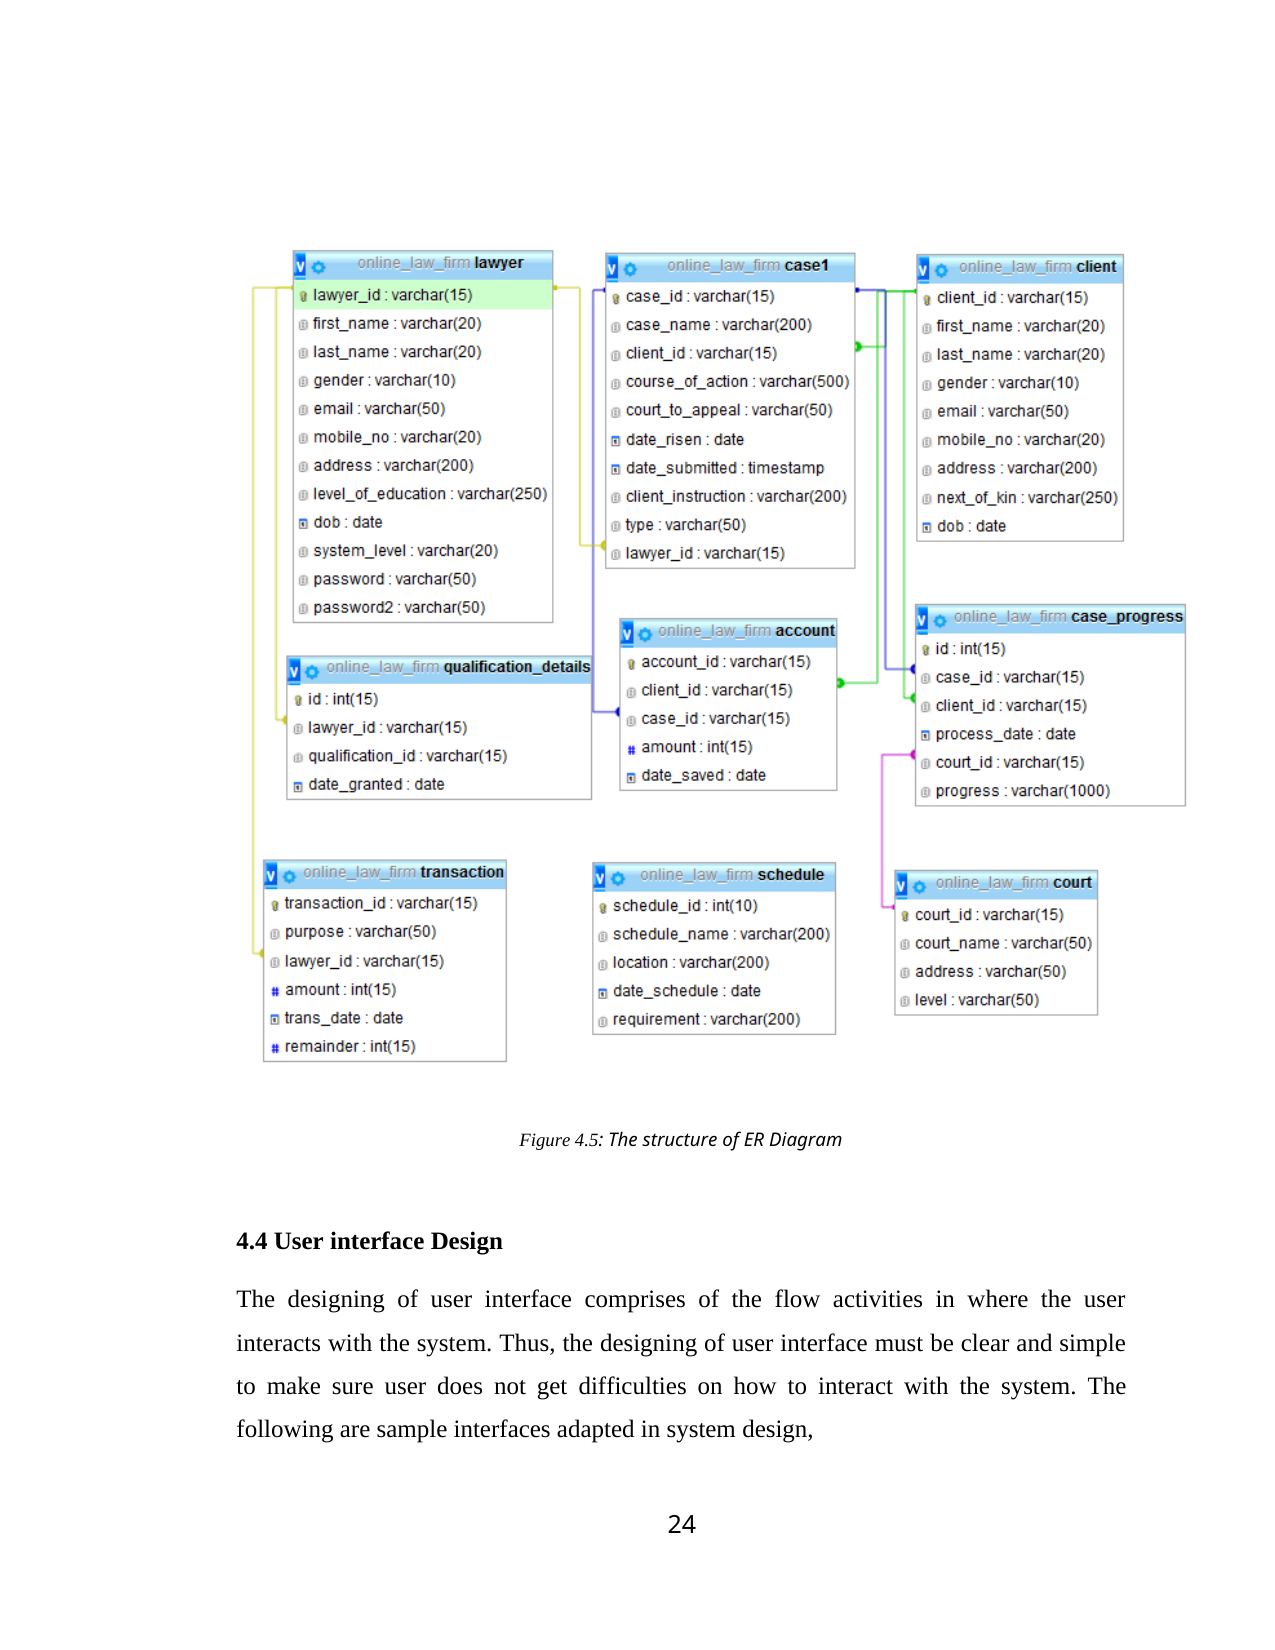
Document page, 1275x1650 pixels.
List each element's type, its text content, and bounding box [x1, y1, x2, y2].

subtitle 4.4 User interface Design [236, 1226, 1127, 1255]
text The designing of user interface comprises of the flow activities in where the user interacts with the system. Thus, the designing of user interface must be clear and simple to make sure user does not get difficulties on how to interact with the system. The following are sample interfaces adapted in system design, [236, 1284, 1127, 1443]
picture [236, 236, 1212, 1101]
